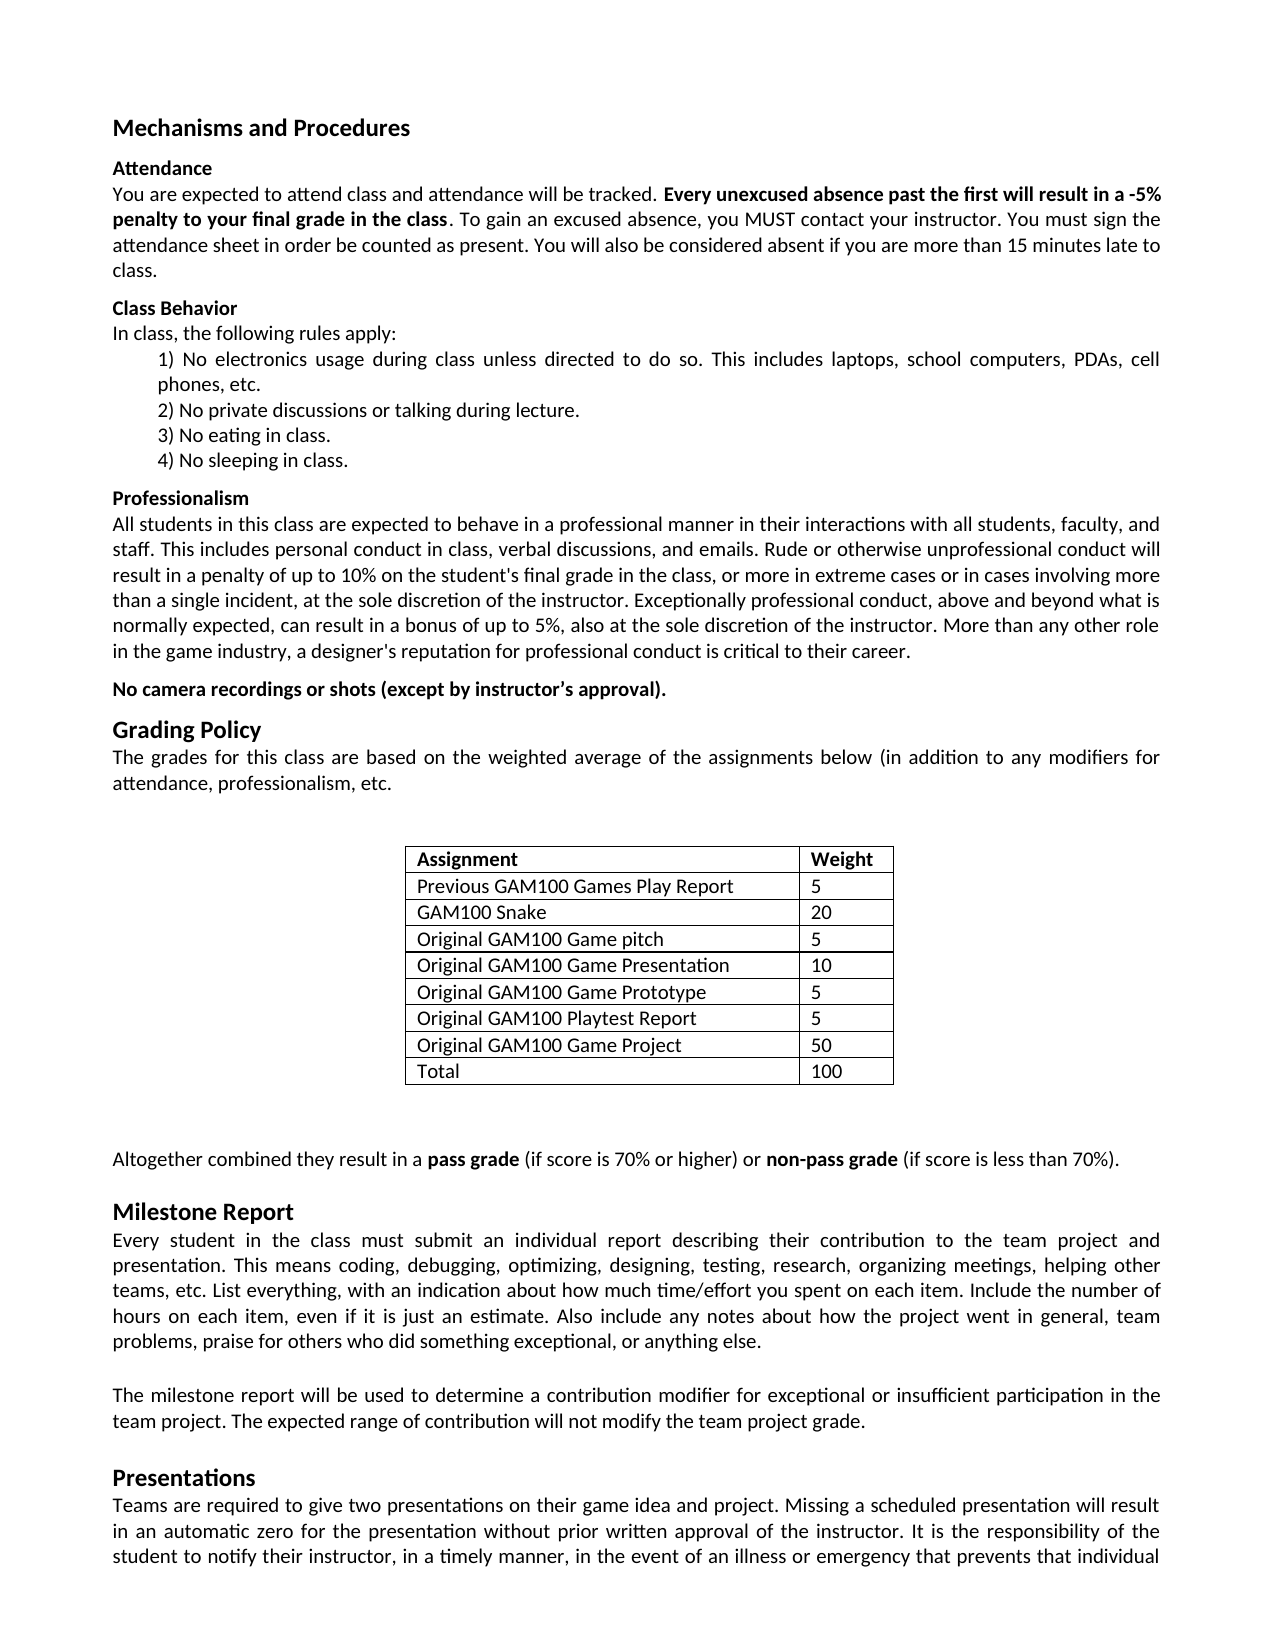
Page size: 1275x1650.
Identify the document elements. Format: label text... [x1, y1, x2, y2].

text All students in this class are expected to behave in a professional manner in their interactions with all students, faculty, and staff. This includes personal conduct in class, verbal discussions, and emails. Rude or otherwise unprofessional conduct will result in a penalty of up to 10% on the student's final grade in the class, or more in extreme cases or in cases involving more than a single incident, at the sole discretion of the instructor. Exceptionally professional conduct, above and beyond what is normally expected, can result in a bonus of up to 5%, also at the sole discretion of the instructor. More than any other role in the game industry, a designer's reputation for professional conduct is critical to their career. [112, 511, 1162, 663]
table_cell 5 [800, 873, 893, 898]
table_cell 5 [800, 926, 893, 951]
table_cell 50 [800, 1032, 893, 1057]
text No camera recordings or shots (except by instructor’s approval). [112, 676, 1162, 701]
table_cell Original GAM100 Game Project [406, 1032, 799, 1057]
text Professionalism [112, 486, 1162, 511]
table_cell 20 [800, 900, 893, 925]
table_header Weight [800, 847, 893, 872]
text 3) No eating in class. [157, 422, 1162, 448]
text In class, the following rules apply: [112, 321, 1162, 346]
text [112, 1493, 1162, 1569]
table_cell 5 [800, 1005, 893, 1031]
table_cell 10 [800, 953, 893, 978]
text Grading Policy [112, 714, 1162, 744]
text Class Behavior [112, 295, 1162, 321]
text You are expected to attend class and attendance will be tracked. Every unexcused absence past the first will result in a -5% penalty to your final grade in the class. To gain an excused absence, you MUST contact your instructor. You must sign the attendance sheet in order be counted as present. You will also be considered absent if you are more than 15 minutes late to class. [112, 181, 1162, 283]
table_cell 5 [800, 979, 893, 1004]
table_header Assignment [406, 847, 799, 872]
text 1) No electronics usage during class unless directed to do so. This includes laptops, school computers, PDAs, cell phones, etc. [157, 346, 1162, 397]
text Attendance [112, 156, 1162, 181]
table_cell 100 [800, 1058, 893, 1084]
table_cell Original GAM100 Game Presentation [406, 953, 799, 978]
text The milestone report will be used to determine a contribution modifier for exceptional or insufficient participation in the team project. The expected range of contribution will not modify the team project grade. [112, 1383, 1162, 1433]
text 2) No private discussions or talking during lecture. [157, 397, 1162, 422]
table_cell Original GAM100 Playtest Report [406, 1005, 799, 1031]
text Presentations [112, 1462, 1162, 1493]
table_cell Total [406, 1058, 799, 1084]
text Altogether combined they result in a pass grade (if score is 70% or higher) or non-pass grade (if score is less than 70%). [112, 1146, 1162, 1171]
table_cell GAM100 Snake [406, 900, 799, 925]
text The grades for this class are based on the weighted average of the assignments below (in addition to any modifiers for attendance, professionalism, etc. [112, 744, 1162, 795]
table_cell Original GAM100 Game pitch [406, 926, 799, 951]
text 4) No sleeping in class. [157, 448, 1162, 473]
text Milestone Report [112, 1196, 1162, 1227]
text Every student in the class must submit an individual report describing their contribution to the team project and presentation. This means coding, debugging, optimizing, designing, testing, research, organizing meetings, helping other teams, etc. List everything, with an indication about how much time/effort you spent on each item. Include the number of hours on each item, even if it is just an estimate. Also include any notes about how the project went in general, team problems, praise for others who did something exceptional, or anything else. [112, 1227, 1162, 1354]
text Mechanisms and Procedures [112, 112, 1162, 143]
table_cell Previous GAM100 Games Play Report [406, 873, 799, 898]
table_cell Original GAM100 Game Prototype [406, 979, 799, 1004]
